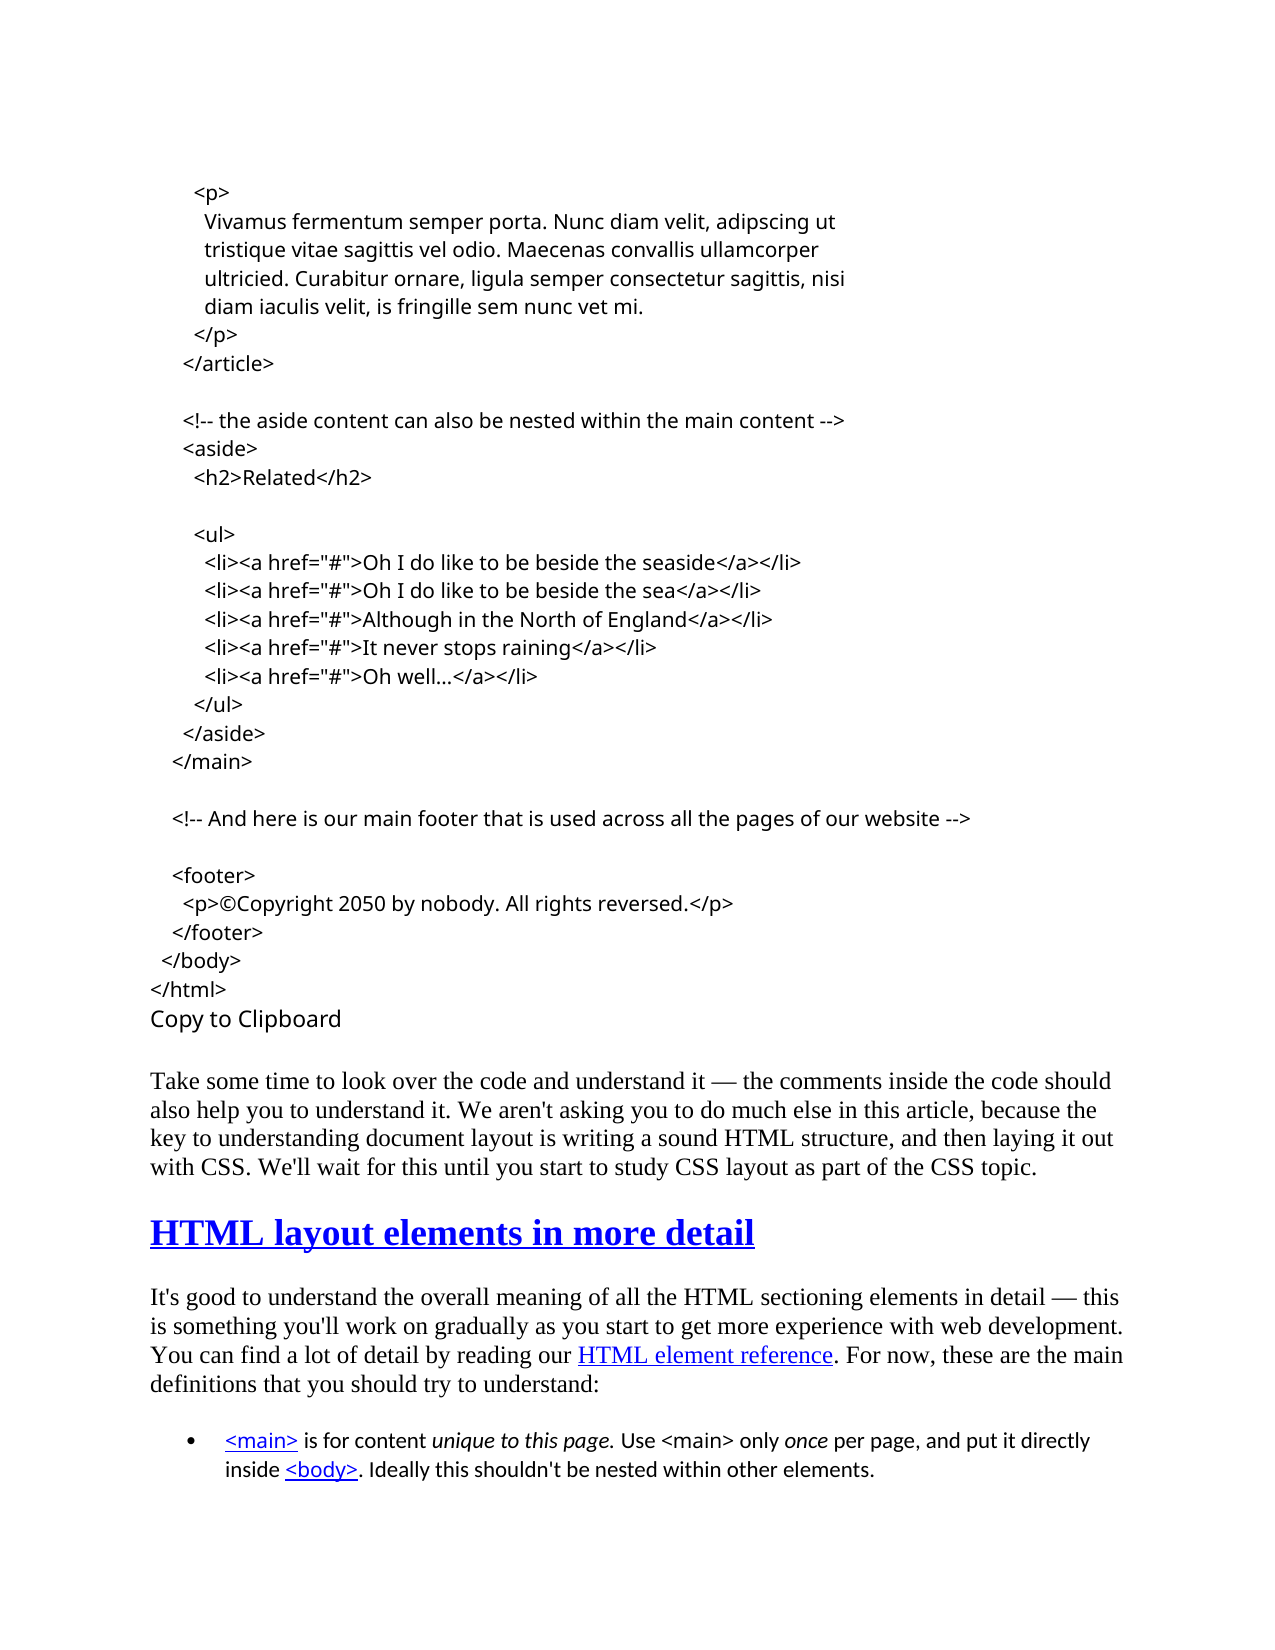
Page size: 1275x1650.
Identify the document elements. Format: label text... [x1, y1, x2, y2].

text <h2>Related</h2> [150, 463, 1125, 491]
text <li><a href="#">Oh well…</a></li> [150, 662, 1125, 690]
text </html> [150, 975, 1125, 1003]
text <!-- the aside content can also be nested within the main content --> [150, 406, 1125, 434]
text Vivamus fermentum semper porta. Nunc diam velit, adipscing ut [150, 207, 1125, 235]
text It's good to understand the overall meaning of all the HTML sectioning elements in detail — this is something you'll work on gradually as you start to get more experience with web development. You can find a lot of detail by reading our HTML element reference. For now, these are the main definitions that you should try to understand: [150, 1282, 1125, 1397]
text </main> [150, 747, 1125, 776]
text <li><a href="#">Although in the North of England</a></li> [150, 605, 1125, 633]
text </body> [150, 946, 1125, 975]
text <li><a href="#">Oh I do like to be beside the seaside</a></li> [150, 548, 1125, 577]
text </article> [150, 349, 1125, 377]
text </ul> [150, 690, 1125, 719]
subtitle HTML layout elements in more detail [150, 1210, 1125, 1253]
text </aside> [150, 719, 1125, 747]
text <footer> [150, 861, 1125, 889]
text Take some time to look over the code and understand it — the comments inside the code should also help you to understand it. We aren't asking you to do much else in this article, because the key to understanding document layout is writing a sound HTML structure, and then laying it out with CSS. We'll wait for this until you start to study CSS layout as part of the CSS topic. [150, 1066, 1125, 1181]
text tristique vitae sagittis vel odio. Maecenas convallis ullamcorper [150, 235, 1125, 264]
text <li><a href="#">It never stops raining</a></li> [150, 633, 1125, 662]
text </footer> [150, 918, 1125, 946]
text diam iaculis velit, is fringille sem nunc vet mi. [150, 292, 1125, 321]
list <main> is for content unique to this page. Use <main> only once per page, and put it directly inside <body>. Ideally this shouldn't be nested within other elements. [187, 1427, 1125, 1483]
text <p>©Copyright 2050 by nobody. All rights reversed.</p> [150, 889, 1125, 918]
text </p> [150, 321, 1125, 349]
text <li><a href="#">Oh I do like to be beside the sea</a></li> [150, 577, 1125, 605]
text <aside> [150, 434, 1125, 463]
text <p> [150, 178, 1125, 207]
text ultricied. Curabitur ornare, ligula semper consectetur sagittis, nisi [150, 264, 1125, 292]
text <!-- And here is our main footer that is used across all the pages of our website --> [150, 804, 1125, 832]
text <ul> [150, 520, 1125, 548]
text Copy to Clipboard [150, 1003, 1125, 1034]
